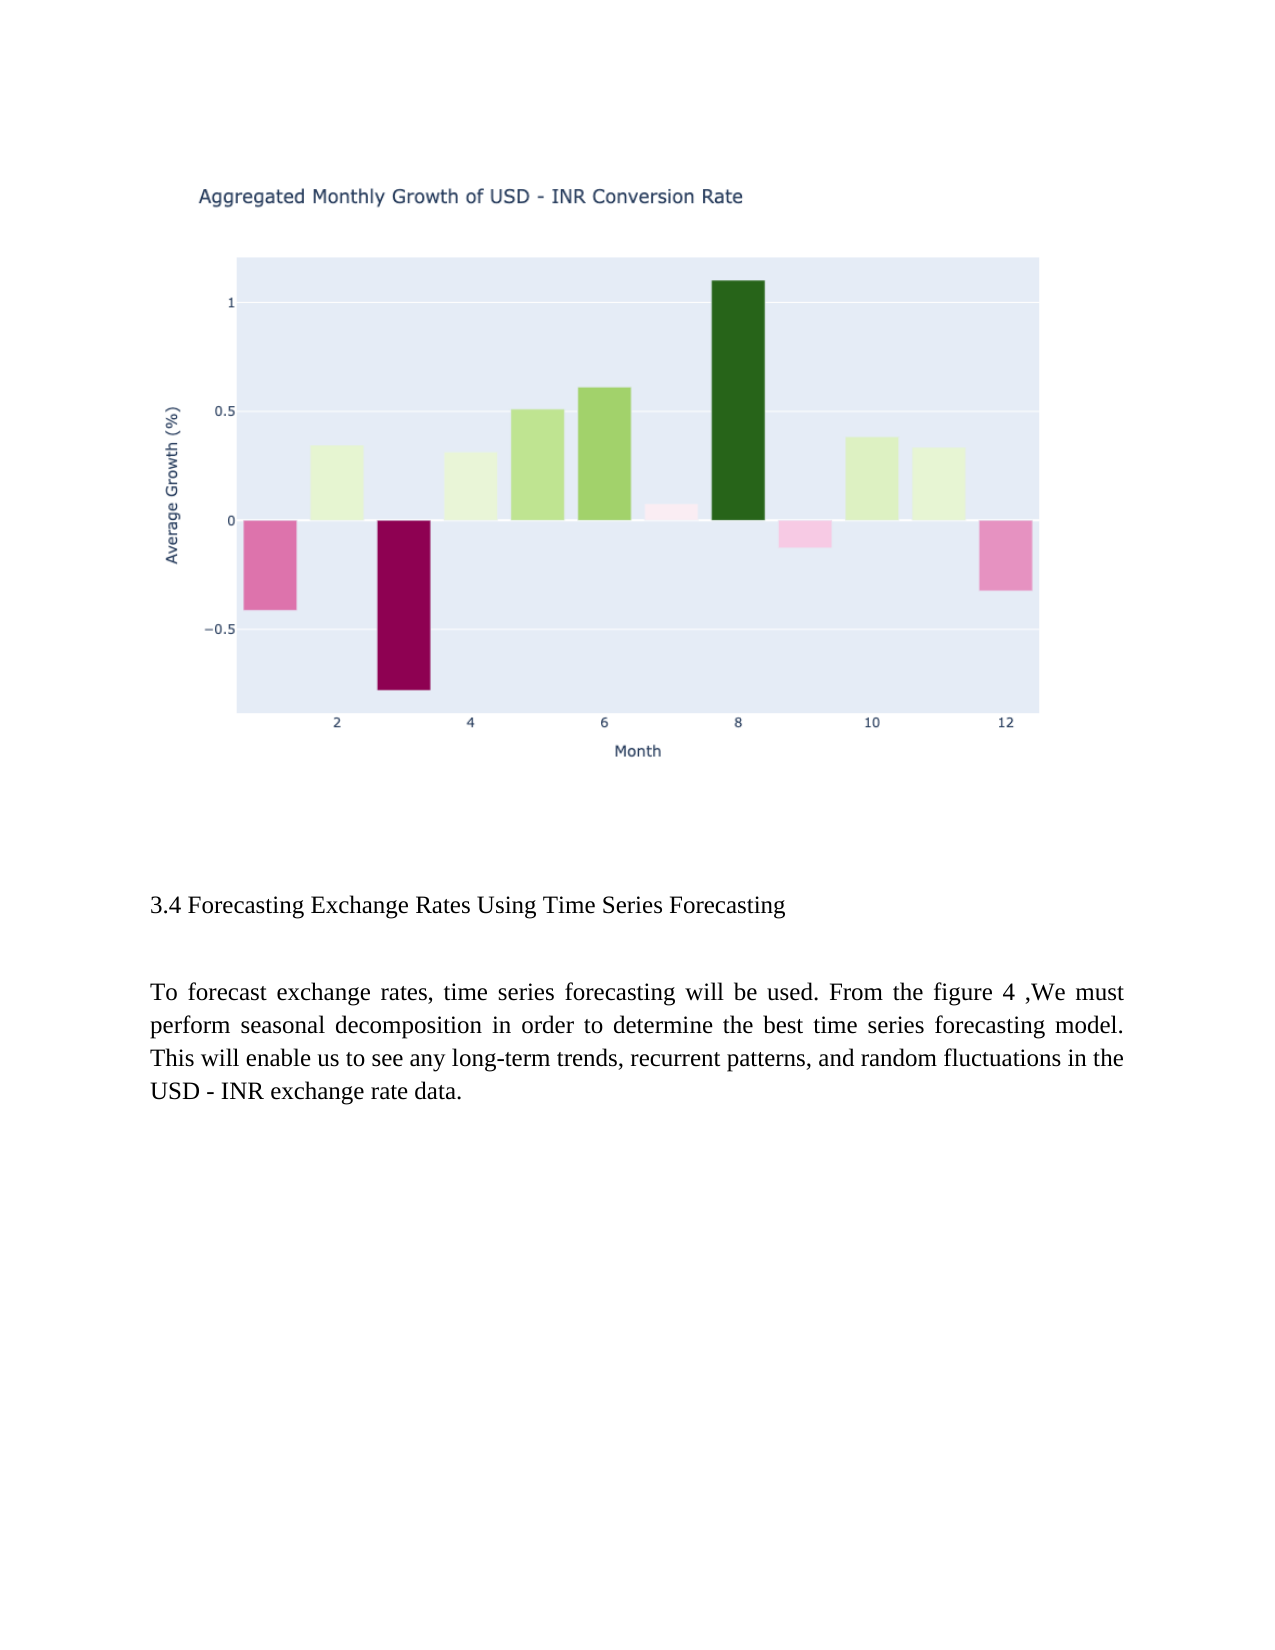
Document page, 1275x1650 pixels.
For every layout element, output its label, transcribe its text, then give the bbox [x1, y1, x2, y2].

text To forecast exchange rates, time series forecasting will be used. From the figure 4 ,We must perform seasonal decomposition in order to determine the best time series forecasting model. This will enable us to see any long-term trends, recurrent patterns, and random fluctuations in the USD - INR exchange rate data. [150, 977, 1125, 1104]
picture [150, 150, 1125, 800]
subtitle 3.4 Forecasting Exchange Rates Using Time Series Forecasting [150, 890, 1125, 919]
